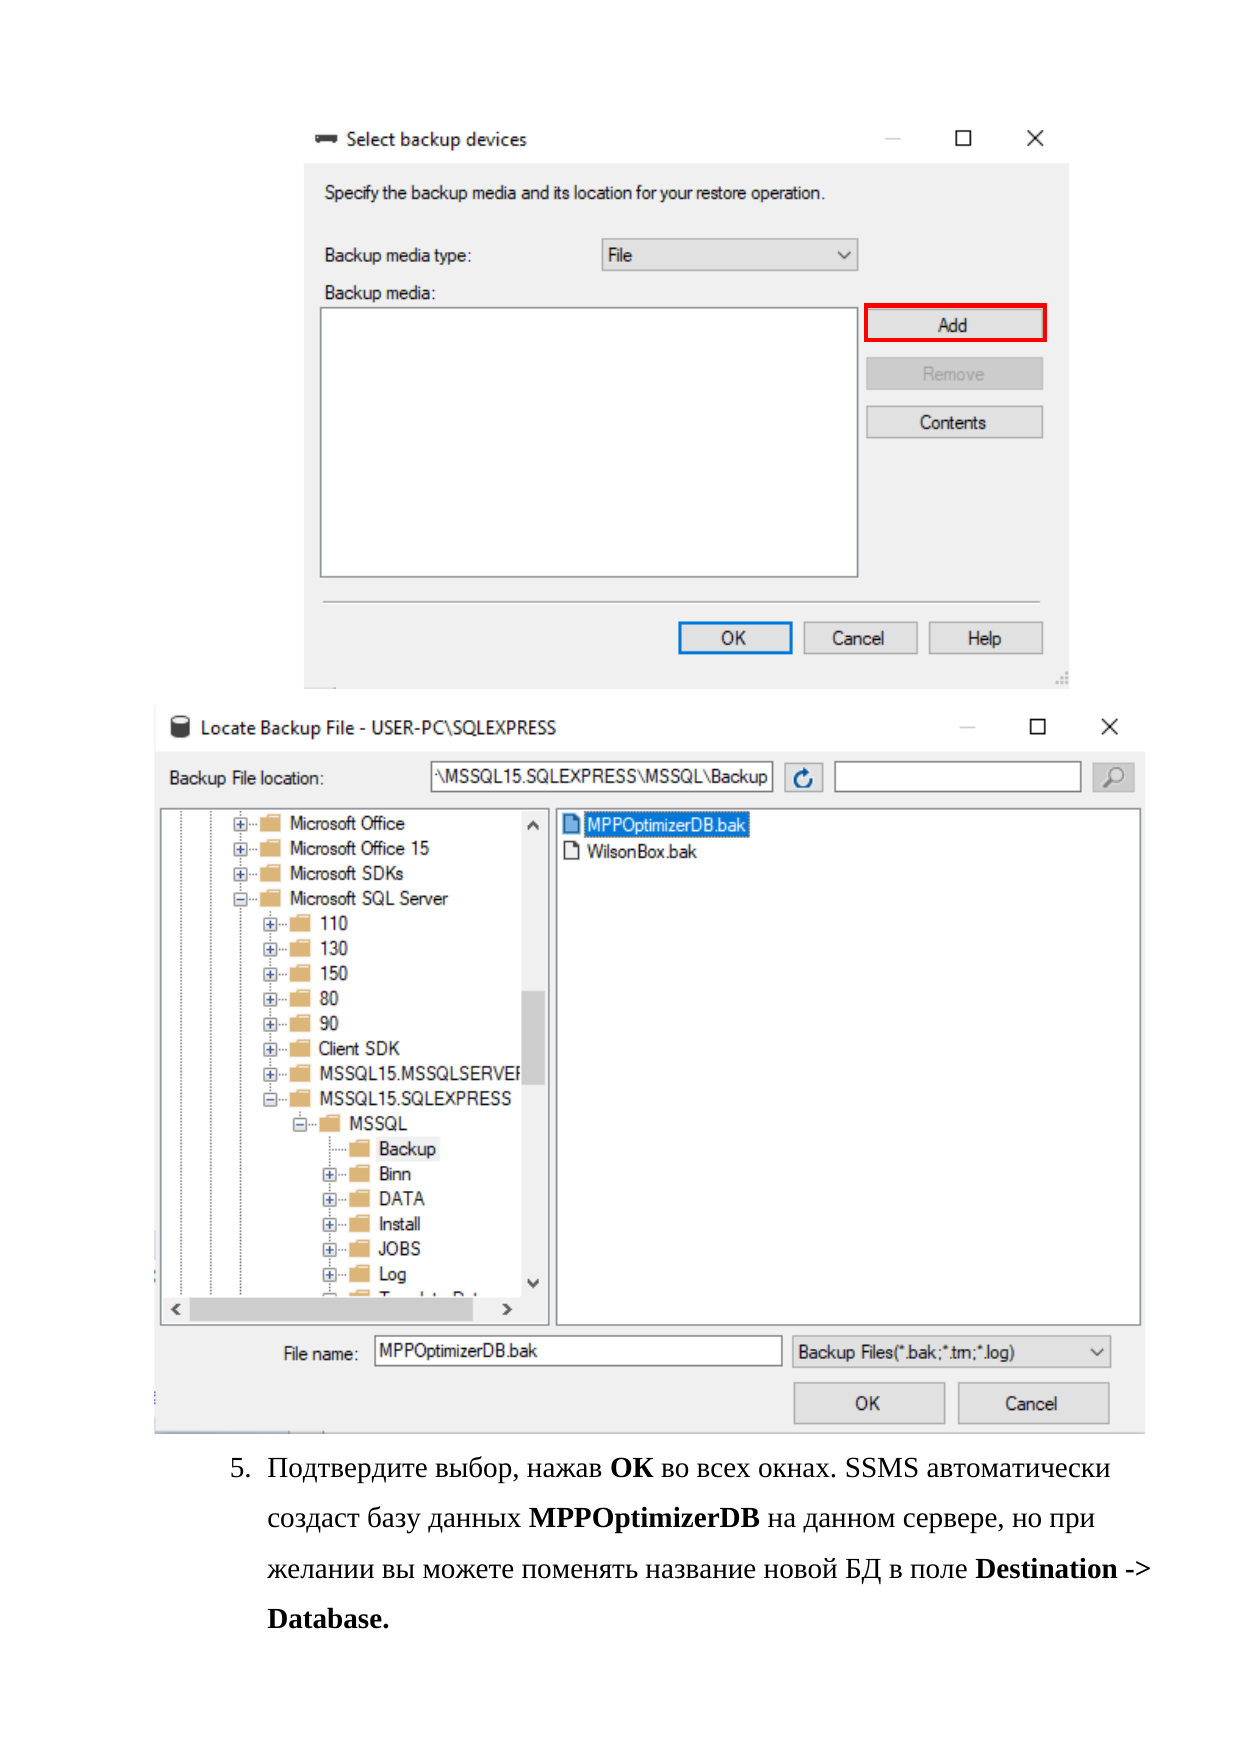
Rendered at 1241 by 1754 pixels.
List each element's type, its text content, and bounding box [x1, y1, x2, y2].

picture [303, 118, 1070, 689]
picture [154, 705, 1145, 1434]
list Подтвердите выбор, нажав ОК во всех окнах. SSMS автоматически создаст базу данных MPPOptimizerDB на данном сервере, но при желании вы можете поменять название новой БД в поле Destination -> Database. [229, 1450, 1181, 1635]
